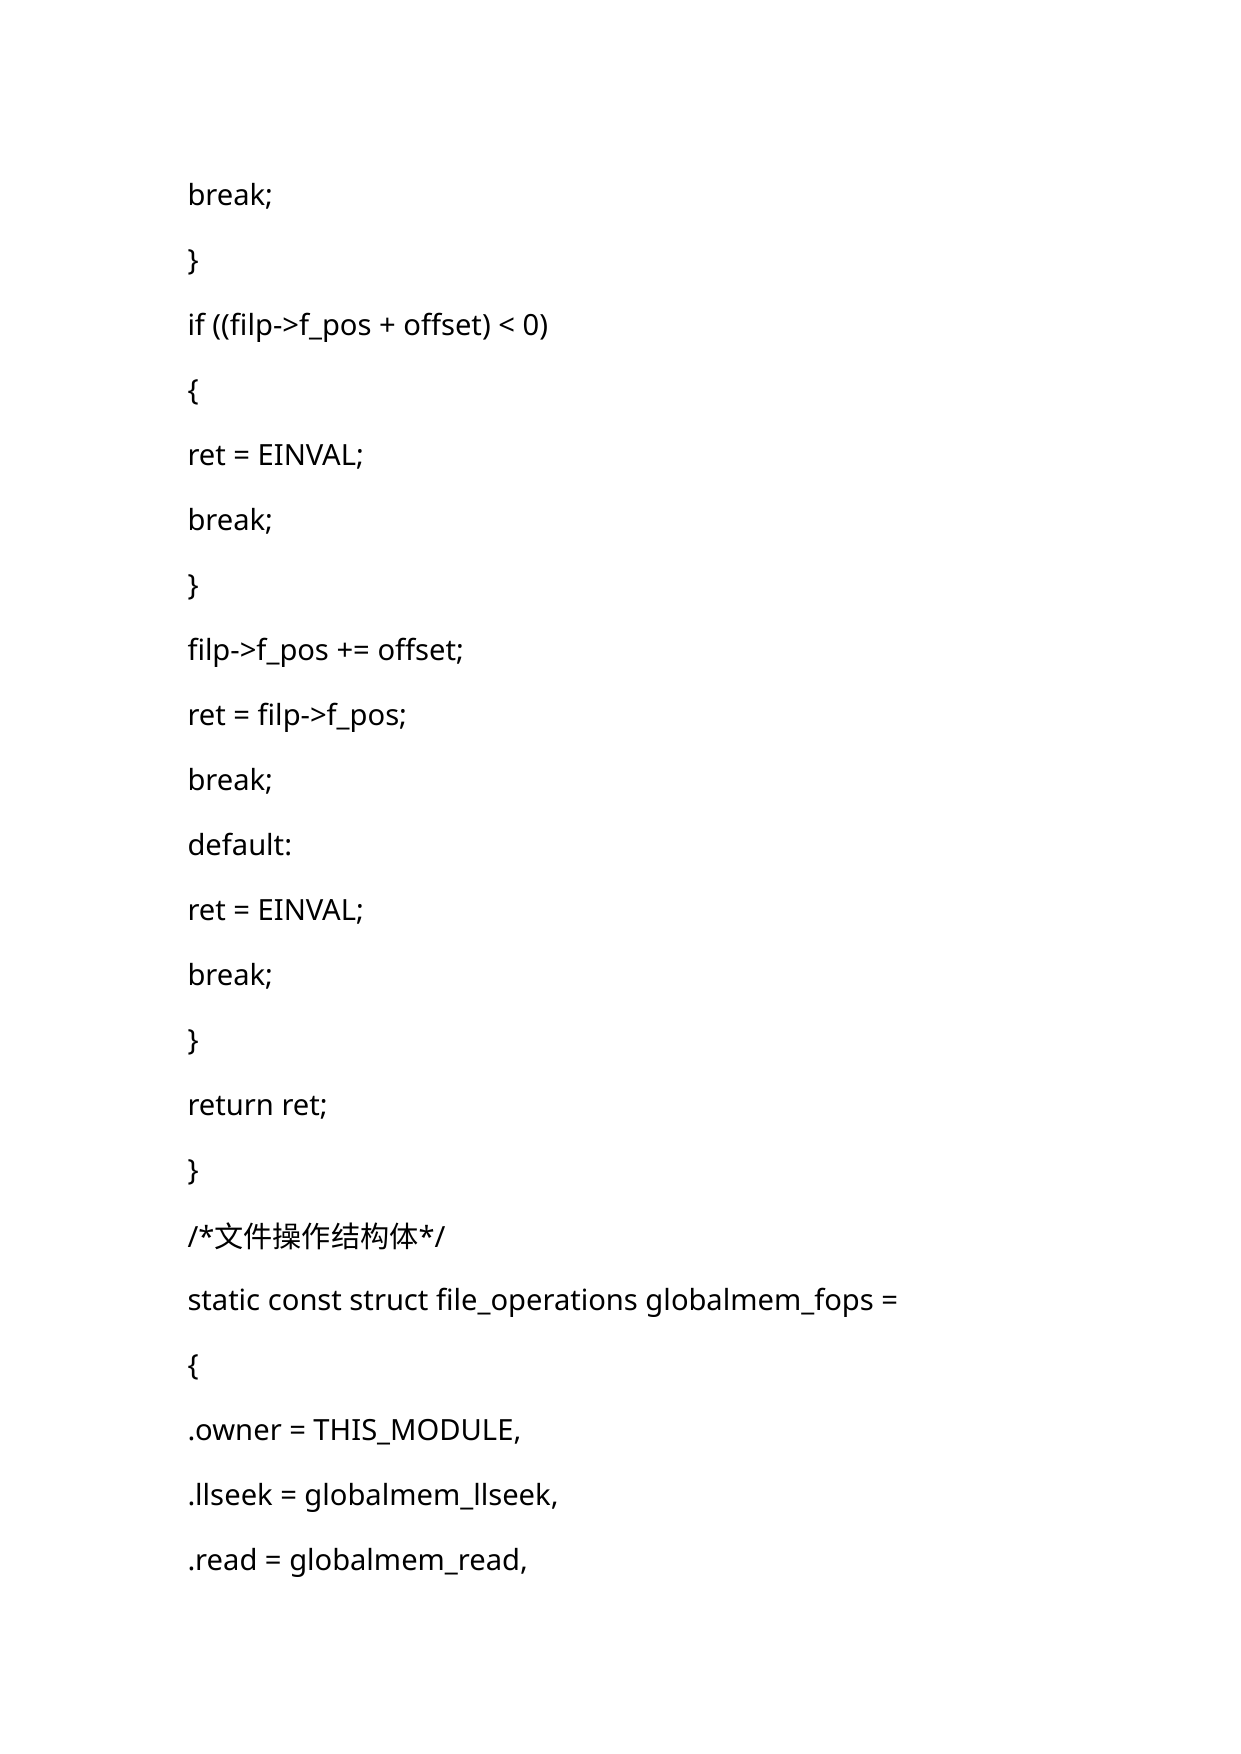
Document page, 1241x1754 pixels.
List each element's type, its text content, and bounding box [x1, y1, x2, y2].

text } [187, 1137, 1053, 1202]
text } [187, 1007, 1053, 1072]
text static const struct file_operations globalmem_fops = [187, 1267, 1053, 1332]
text if ((filp->f_pos + offset) < 0) [187, 292, 1053, 357]
text ret = filp->f_pos; [187, 682, 1053, 747]
text } [187, 227, 1053, 292]
text break; [187, 747, 1053, 812]
text { [187, 1332, 1053, 1397]
text .llseek = globalmem_llseek, [187, 1462, 1053, 1527]
text .owner = THIS_MODULE, [187, 1397, 1053, 1462]
text break; [187, 942, 1053, 1007]
text filp->f_pos += offset; [187, 617, 1053, 682]
text ret = EINVAL; [187, 422, 1053, 487]
text ret = EINVAL; [187, 877, 1053, 942]
text /*文件操作结构体*/ [187, 1202, 1053, 1267]
text break; [187, 487, 1053, 552]
text break; [187, 162, 1053, 227]
text { [187, 357, 1053, 422]
text .read = globalmem_read, [187, 1527, 1053, 1592]
text return ret; [187, 1072, 1053, 1137]
text default: [187, 812, 1053, 877]
text } [187, 552, 1053, 617]
